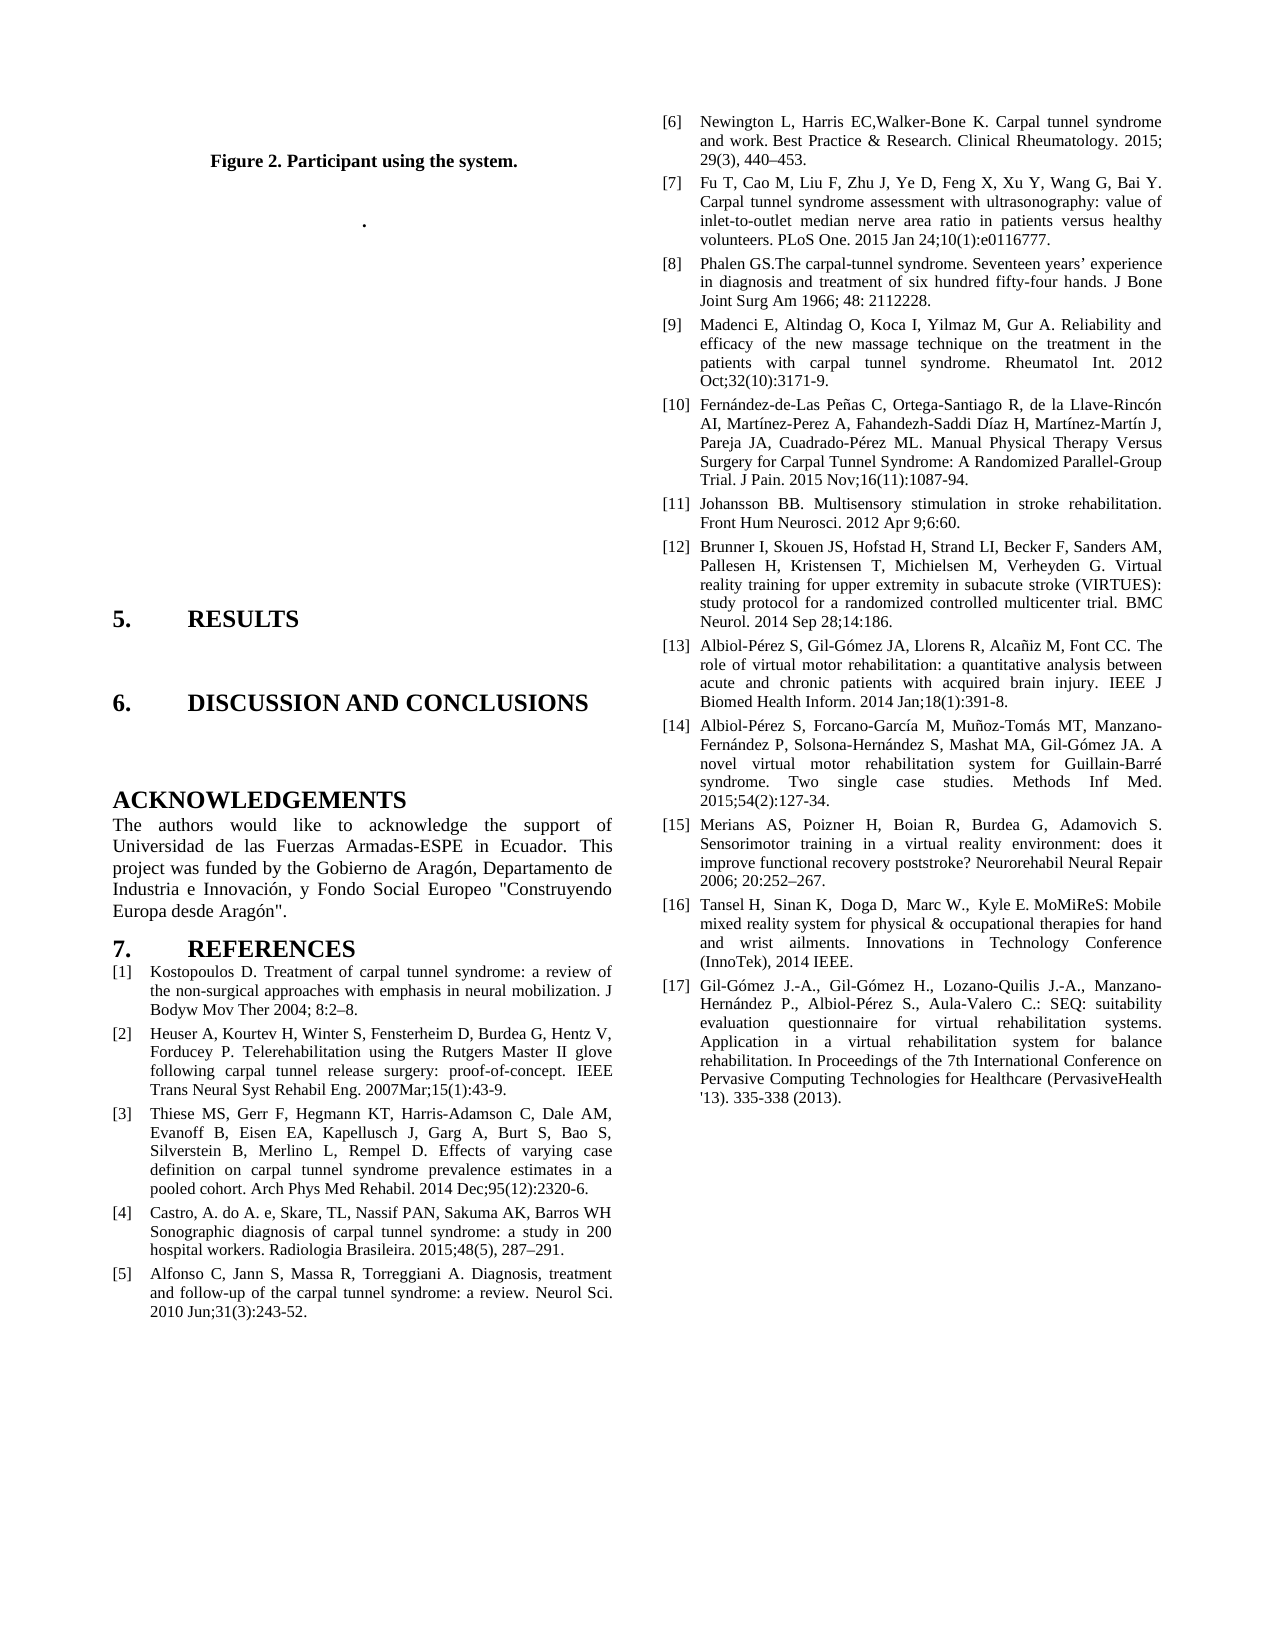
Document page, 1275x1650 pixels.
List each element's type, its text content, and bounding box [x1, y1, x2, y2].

subtitle ACKNOWLEDGEMENTS [112, 785, 613, 814]
text Alfonso C, Jann S, Massa R, Torreggiani A. Diagnosis, treatment and follow-up of the carpal tunnel syndrome: a review. Neurol Sci. 2010 Jun;31(3):243-52. [112, 1265, 613, 1321]
text Castro, A. do A. e, Skare, TL, Nassif PAN, Sakuma AK, Barros WH Sonographic diagnosis of carpal tunnel syndrome: a study in 200 hospital workers. Radiologia Brasileira. 2015;48(5), 287–291. [112, 1203, 613, 1259]
text The authors would like to acknowledge the support of Universidad de las Fuerzas Armadas-ESPE in Ecuador. This project was funded by the Gobierno de Aragón, Departamento de Industria e Innovación, y Fondo Social Europeo "Construyendo Europa desde Aragón". [112, 814, 613, 921]
text Albiol-Pérez S, Gil-Gómez JA, Llorens R, Alcañiz M, Font CC. The role of virtual motor rehabilitation: a quantitative analysis between acute and chronic patients with acquired brain injury. IEEE J Biomed Health Inform. 2014 Jan;18(1):391-8. [662, 636, 1162, 711]
subtitle DISCUSSION AND CONCLUSIONS [112, 688, 613, 717]
text Fu T, Cao M, Liu F, Zhu J, Ye D, Feng X, Xu Y, Wang G, Bai Y. Carpal tunnel syndrome assessment with ultrasonography: value of inlet-to-outlet median nerve area ratio in patients versus healthy volunteers. PLoS One. 2015 Jan 24;10(1):e0116777. [662, 174, 1162, 249]
subtitle REFERENCES [112, 934, 613, 963]
text Phalen GS.The carpal-tunnel syndrome. Seventeen years’ experience in diagnosis and treatment of six hundred fifty-four hands. J Bone Joint Surg Am 1966; 48: 2112228. [662, 254, 1162, 310]
text Thiese MS, Gerr F, Hegmann KT, Harris-Adamson C, Dale AM, Evanoff B, Eisen EA, Kapellusch J, Garg A, Burt S, Bao S, Silverstein B, Merlino L, Rempel D. Effects of varying case definition on carpal tunnel syndrome prevalence estimates in a pooled cohort. Arch Phys Med Rehabil. 2014 Dec;95(12):2320-6. [112, 1104, 613, 1198]
text Heuser A, Kourtev H, Winter S, Fensterheim D, Burdea G, Hentz V, Forducey P. Telerehabilitation using the Rutgers Master II glove following carpal tunnel release surgery: proof-of-concept. IEEE Trans Neural Syst Rehabil Eng. 2007Mar;15(1):43-9. [112, 1024, 613, 1099]
text Tansel H, Sinan K, Doga D, Marc W., Kyle E. MoMiReS: Mobile mixed reality system for physical & occupational therapies for hand and wrist ailments. Innovations in Technology Conference (InnoTek), 2014 IEEE. [662, 896, 1162, 971]
text Kostopoulos D. Treatment of carpal tunnel syndrome: a review of the non-surgical approaches with emphasis in neural mobilization. J Bodyw Mov Ther 2004; 8:2–8. [112, 963, 613, 1019]
text Fernández-de-Las Peñas C, Ortega-Santiago R, de la Llave-Rincón AI, Martínez-Perez A, Fahandezh-Saddi Díaz H, Martínez-Martín J, Pareja JA, Cuadrado-Pérez ML. Manual Physical Therapy Versus Surgery for Carpal Tunnel Syndrome: A Randomized Parallel-Group Trial. J Pain. 2015 Nov;16(11):1087-94. [662, 396, 1162, 489]
text Newington L, Harris EC,Walker-Bone K. Carpal tunnel syndrome and work. Best Practice & Research. Clinical Rheumatology. 2015; 29(3), 440–453. [662, 112, 1162, 169]
text Albiol-Pérez S, Forcano-García M, Muñoz-Tomás MT, Manzano-Fernández P, Solsona-Hernández S, Mashat MA, Gil-Gómez JA. A novel virtual motor rehabilitation system for Guillain-Barré syndrome. Two single case studies. Methods Inf Med. 2015;54(2):127-34. [662, 717, 1162, 810]
subtitle RESULTS [112, 604, 613, 632]
text Madenci E, Altindag O, Koca I, Yilmaz M, Gur A. Reliability and efficacy of the new massage technique on the treatment in the patients with carpal tunnel syndrome. Rheumatol Int. 2012 Oct;32(10):3171-9. [662, 316, 1162, 391]
text Johansson BB. Multisensory stimulation in stroke rehabilitation. Front Hum Neurosci. 2012 Apr 9;6:60. [662, 495, 1162, 532]
text Gil-Gómez J.-A., Gil-Gómez H., Lozano-Quilis J.-A., Manzano-Hernández P., Albiol-Pérez S., Aula-Valero C.: SEQ: suitability evaluation questionnaire for virtual rehabilitation systems. Application in a virtual rehabilitation system for balance rehabilitation. In Proceedings of the 7th International Conference on Pervasive Computing Technologies for Healthcare (PervasiveHealth '13). 335-338 (2013). [662, 976, 1162, 1107]
text Merians AS, Poizner H, Boian R, Burdea G, Adamovich S. Sensorimotor training in a virtual reality environment: does it improve functional recovery poststroke? Neurorehabil Neural Repair 2006; 20:252–267. [662, 816, 1162, 891]
text Brunner I, Skouen JS, Hofstad H, Strand LI, Becker F, Sanders AM, Pallesen H, Kristensen T, Michielsen M, Verheyden G. Virtual reality training for upper extremity in subacute stroke (VIRTUES): study protocol for a randomized controlled multicenter trial. BMC Neurol. 2014 Sep 28;14:186. [662, 537, 1162, 631]
